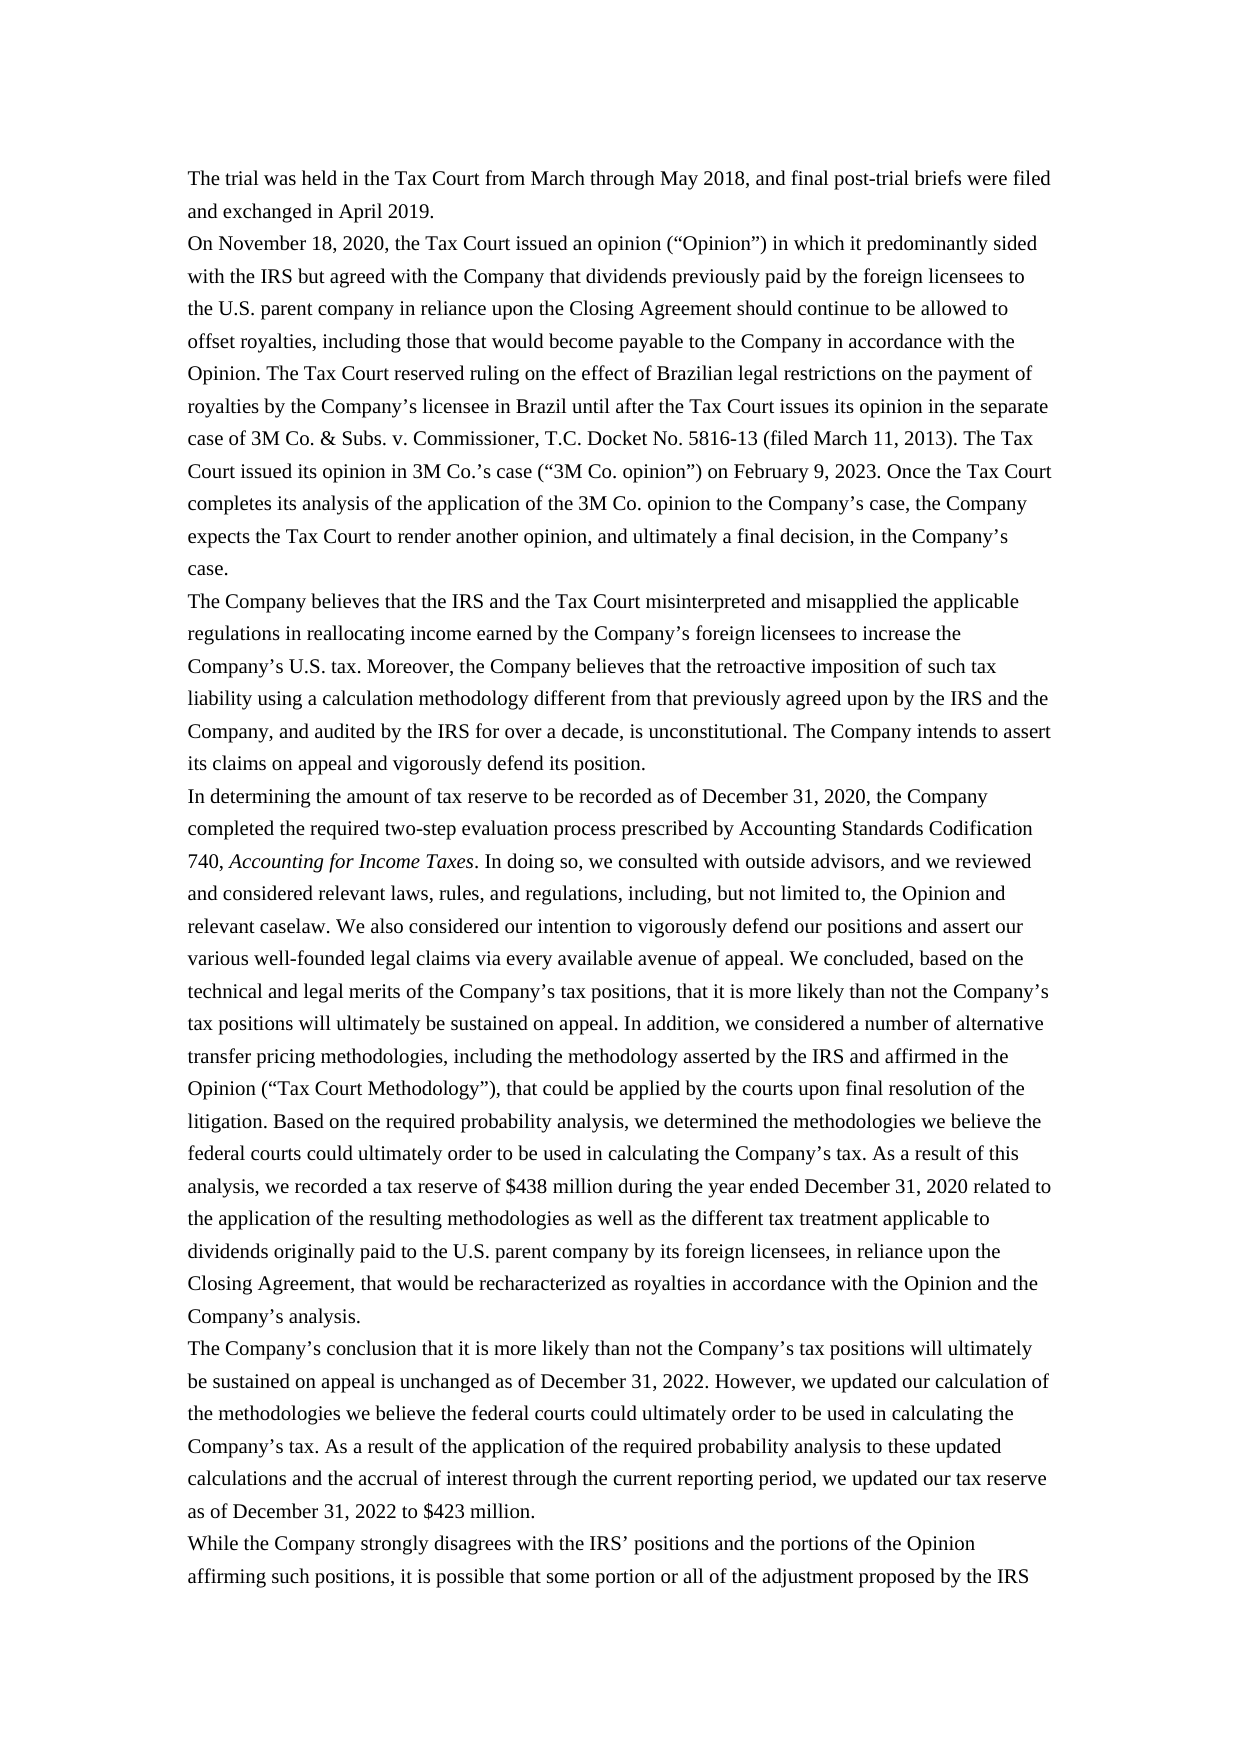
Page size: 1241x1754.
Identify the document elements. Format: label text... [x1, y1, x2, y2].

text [187, 1527, 1053, 1592]
text The Company believes that the IRS and the Tax Court misinterpreted and misapplied the applicable regulations in reallocating income earned by the Company’s foreign licensees to increase the Company’s U.S. tax. Moreover, the Company believes that the retroactive imposition of such tax liability using a calculation methodology different from that previously agreed upon by the IRS and the Company, and audited by the IRS for over a decade, is unconstitutional. The Company intends to assert its claims on appeal and vigorously defend its position. [187, 584, 1053, 779]
text In determining the amount of tax reserve to be recorded as of December 31, 2020, the Company completed the required two-step evaluation process prescribed by Accounting Standards Codification 740, Accounting for Income Taxes. In doing so, we consulted with outside advisors, and we reviewed and considered relevant laws, rules, and regulations, including, but not limited to, the Opinion and relevant caselaw. We also considered our intention to vigorously defend our positions and assert our various well-founded legal claims via every available avenue of appeal. We concluded, based on the technical and legal merits of the Company’s tax positions, that it is more likely than not the Company’s tax positions will ultimately be sustained on appeal. In addition, we considered a number of alternative transfer pricing methodologies, including the methodology asserted by the IRS and affirmed in the Opinion (“Tax Court Methodology”), that could be applied by the courts upon final resolution of the litigation. Based on the required probability analysis, we determined the methodologies we believe the federal courts could ultimately order to be used in calculating the Company’s tax. As a result of this analysis, we recorded a tax reserve of $438 million during the year ended December 31, 2020 related to the application of the resulting methodologies as well as the different tax treatment applicable to dividends originally paid to the U.S. parent company by its foreign licensees, in reliance upon the Closing Agreement, that would be recharacterized as royalties in accordance with the Opinion and the Company’s analysis. [187, 779, 1053, 1332]
text The Company’s conclusion that it is more likely than not the Company’s tax positions will ultimately be sustained on appeal is unchanged as of December 31, 2022. However, we updated our calculation of the methodologies we believe the federal courts could ultimately order to be used in calculating the Company’s tax. As a result of the application of the required probability analysis to these updated calculations and the accrual of interest through the current reporting period, we updated our tax reserve as of December 31, 2022 to $423 million. [187, 1332, 1053, 1527]
text The trial was held in the Tax Court from March through May 2018, and final post-trial briefs were filed and exchanged in April 2019. [187, 162, 1053, 227]
text On November 18, 2020, the Tax Court issued an opinion (“Opinion”) in which it predominantly sided with the IRS but agreed with the Company that dividends previously paid by the foreign licensees to the U.S. parent company in reliance upon the Closing Agreement should continue to be allowed to offset royalties, including those that would become payable to the Company in accordance with the Opinion. The Tax Court reserved ruling on the effect of Brazilian legal restrictions on the payment of royalties by the Company’s licensee in Brazil until after the Tax Court issues its opinion in the separate case of 3M Co. & Subs. v. Commissioner, T.C. Docket No. 5816-13 (filed March 11, 2013). The Tax Court issued its opinion in 3M Co.’s case (“3M Co. opinion”) on February 9, 2023. Once the Tax Court completes its analysis of the application of the 3M Co. opinion to the Company’s case, the Company expects the Tax Court to render another opinion, and ultimately a final decision, in the Company’s case. [187, 227, 1053, 584]
